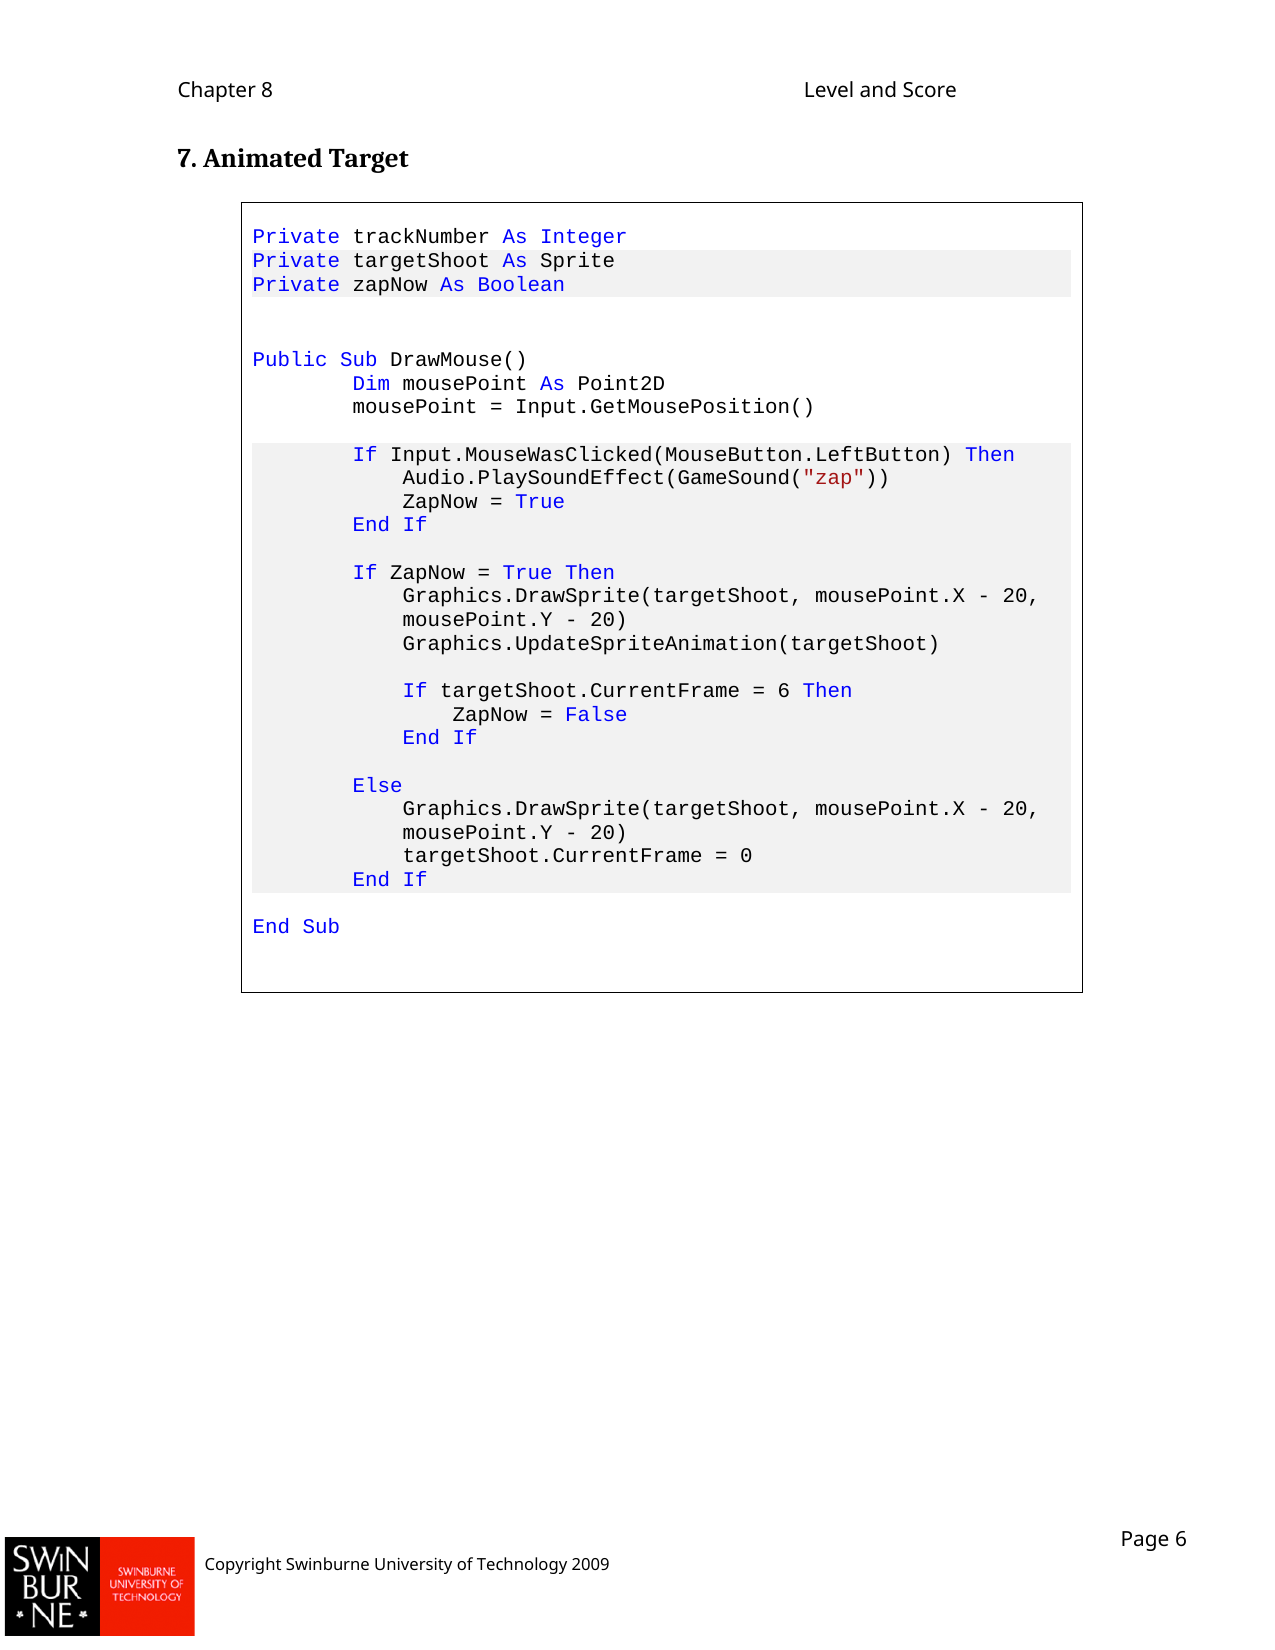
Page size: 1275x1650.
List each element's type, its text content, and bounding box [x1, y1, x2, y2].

table_header Private trackNumber As Integer Private targetShoot As Sprite Private zapNow As Boolean Public Sub DrawMouse() Dim mousePoint As Point2D mousePoint = Input.GetMousePosition() If Input.MouseWasClicked(MouseButton.LeftButton) Then Audio.PlaySoundEffect(GameSound("zap")) ZapNow = True End If If ZapNow = True Then Graphics.DrawSprite(targetShoot, mousePoint.X - 20, mousePoint.Y - 20) Graphics.UpdateSpriteAnimation(targetShoot) If targetShoot.CurrentFrame = 6 Then ZapNow = False End If Else Graphics.DrawSprite(targetShoot, mousePoint.X - 20, mousePoint.Y - 20) targetShoot.CurrentFrame = 0 End If End Sub [242, 203, 1082, 992]
subtitle 7. Animated Target [177, 143, 1186, 174]
picture [4, 1537, 195, 1636]
